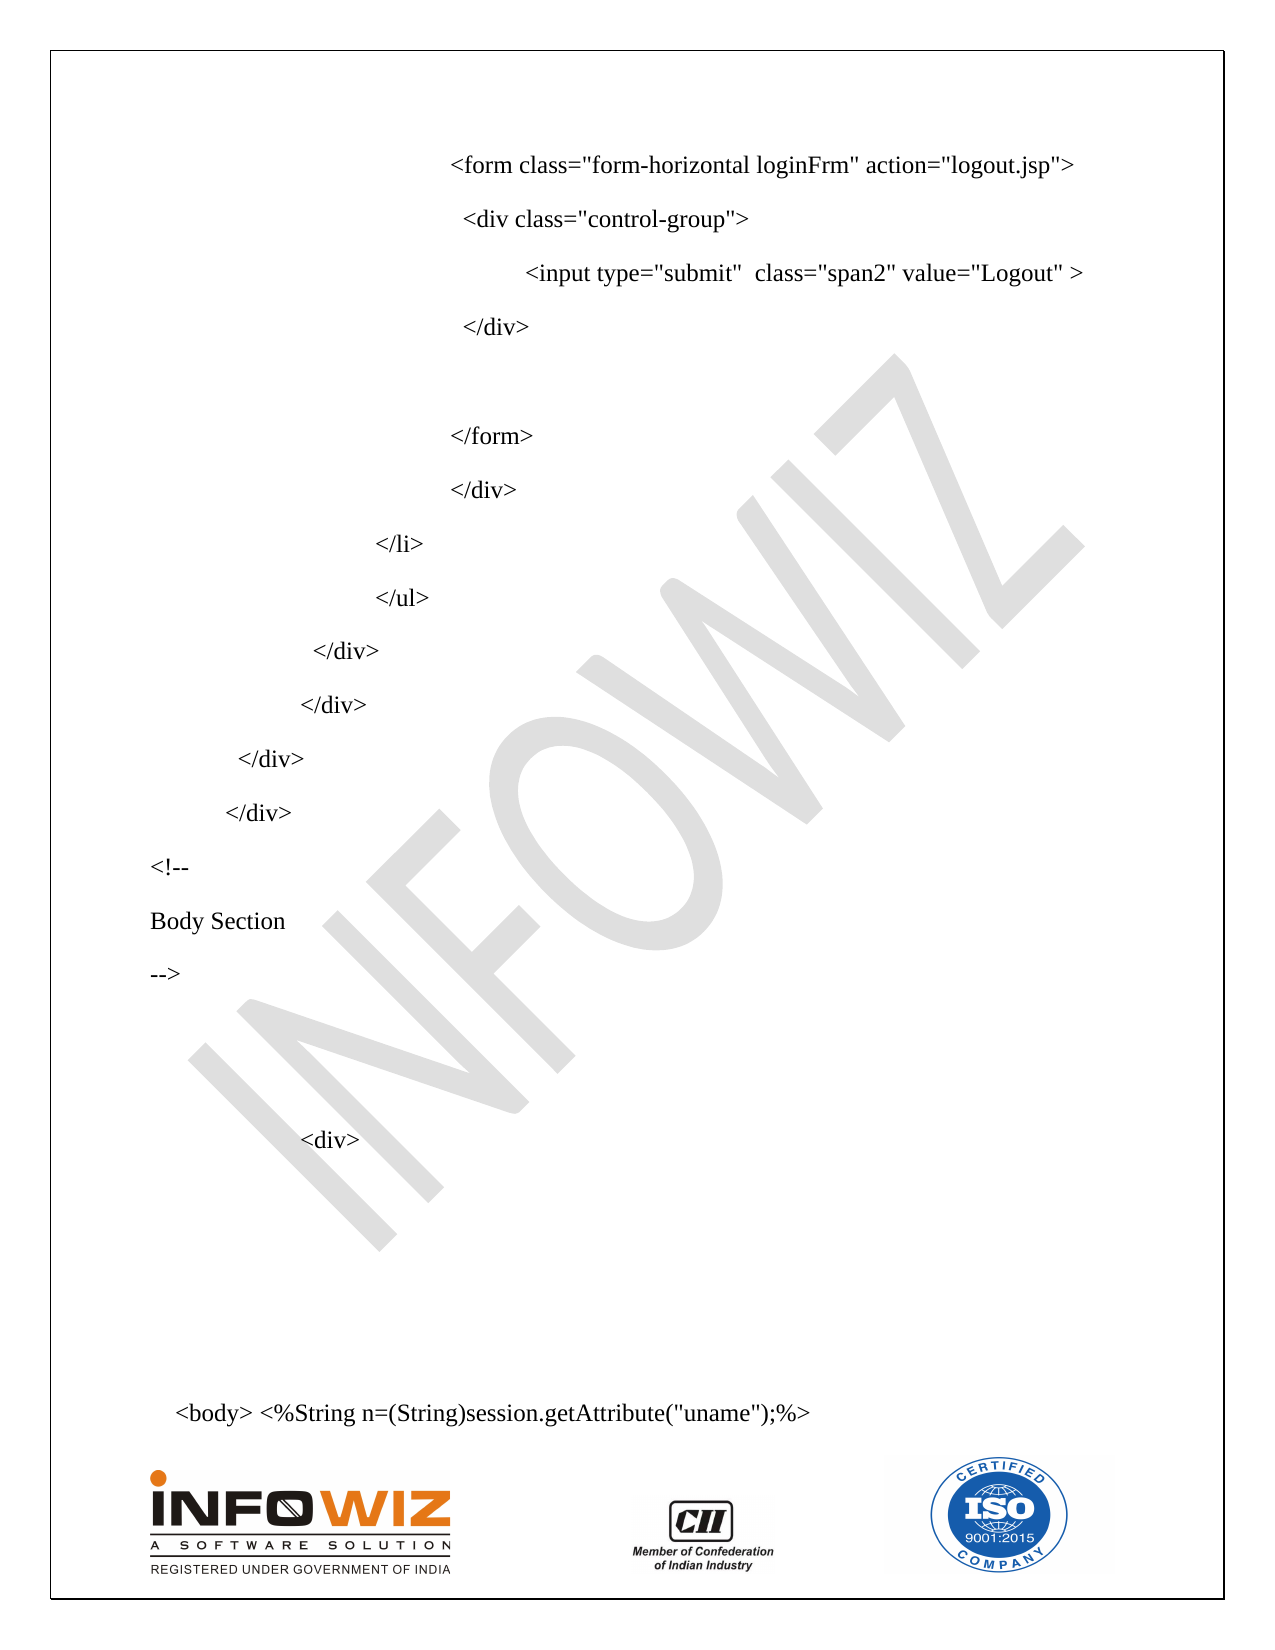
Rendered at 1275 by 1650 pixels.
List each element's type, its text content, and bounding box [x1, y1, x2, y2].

text </div> [150, 744, 1124, 773]
text </li> [150, 529, 1124, 557]
text <form class="form-horizontal loginFrm" action="logout.jsp"> [150, 150, 1124, 179]
text </div> [150, 312, 1124, 340]
text </div> [150, 636, 1124, 665]
text </ul> [150, 583, 1124, 611]
text </form> [150, 421, 1124, 450]
text </div> [150, 475, 1124, 504]
picture [631, 1495, 775, 1574]
text <div class="control-group"> [150, 204, 1124, 233]
text <input type="submit" class="span2" value="Logout" > [150, 258, 1124, 286]
picture [150, 1470, 451, 1574]
text Body Section [150, 906, 1124, 934]
picture [883, 1455, 1115, 1574]
text </div> [150, 798, 1124, 827]
text <!-- [150, 852, 1124, 881]
text </div> [150, 690, 1124, 719]
text <div> [150, 1125, 1124, 1153]
text --> [150, 959, 1124, 988]
text <body> <%String n=(String)session.getAttribute("uname");%> [150, 1398, 1124, 1426]
